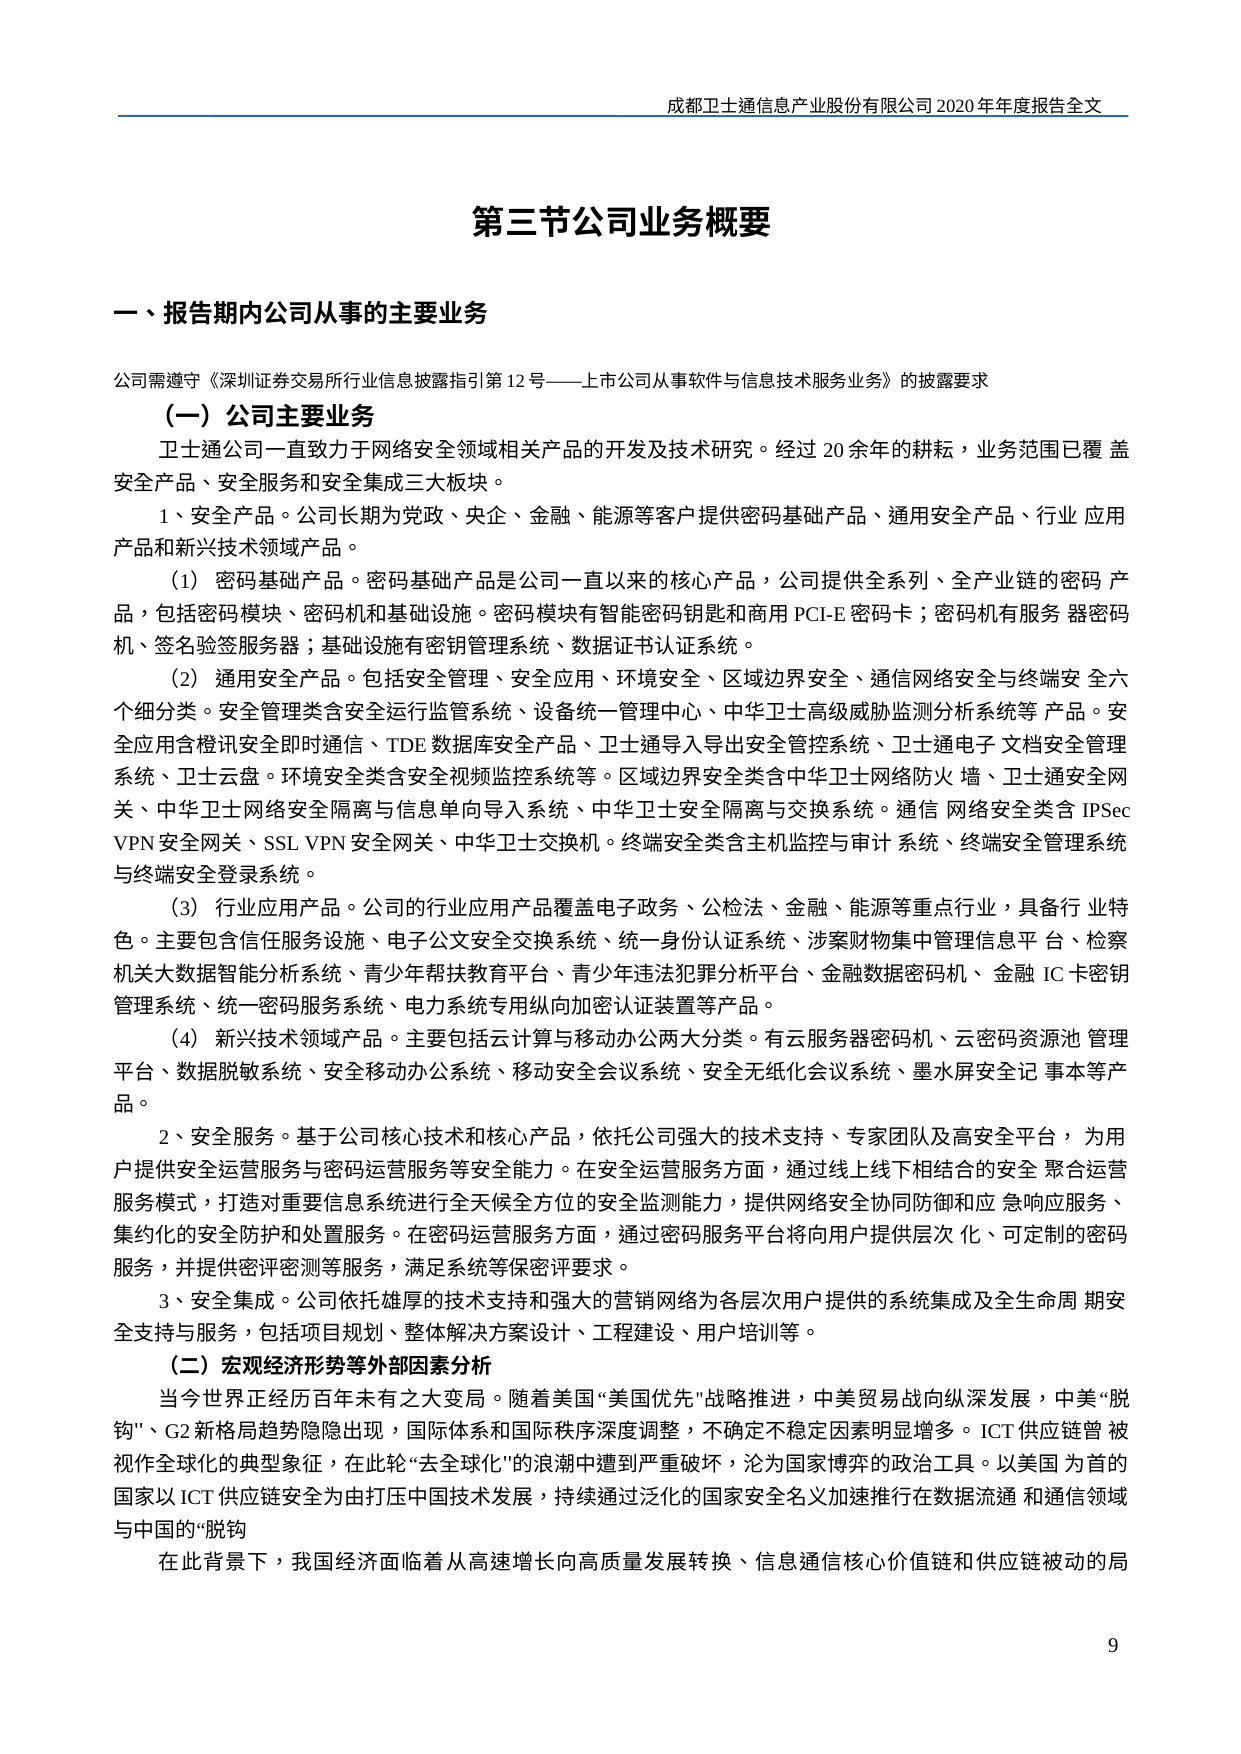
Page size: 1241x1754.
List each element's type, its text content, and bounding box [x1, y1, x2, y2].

text 一、报告期内公司从事的主要业务 [113, 296, 1131, 329]
text （二）宏观经济形势等外部因素分析 [113, 1347, 1131, 1380]
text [113, 1543, 1131, 1576]
text 2、 安全服务。基于公司核心技术和核心产品，依托公司强大的技术支持、专家团队及高安全平台， 为用户提供安全运营服务与密码运营服务等安全能力。在安全运营服务方面，通过线上线下相结合的安全 聚合运营服务模式，打造对重要信息系统进行全天候全方位的安全监测能力，提供网络安全协同防御和应 急响应服务、集约化的安全防护和处置服务。在密码运营服务方面，通过密码服务平台将向用户提供层次 化、可定制的密码服务，并提供密评密测等服务，满足系统等保密评要求。 [113, 1118, 1131, 1282]
text （2） 通用安全产品。包括安全管理、安全应用、环境安全、区域边界安全、通信网络安全与终端安 全六个细分类。安全管理类含安全运行监管系统、设备统一管理中心、中华卫士高级威胁监测分析系统等 产品。安全应用含橙讯安全即时通信、TDE数据库安全产品、卫士通导入导出安全管控系统、卫士通电子 文档安全管理系统、卫士云盘。环境安全类含安全视频监控系统等。区域边界安全类含中华卫士网络防火 墙、卫士通安全网关、中华卫士网络安全隔离与信息单向导入系统、中华卫士安全隔离与交换系统。通信 网络安全类含IPSec VPN安全网关、SSL VPN安全网关、中华卫士交换机。终端安全类含主机监控与审计 系统、终端安全管理系统与终端安全登录系统。 [113, 660, 1131, 889]
text 3、 安全集成。公司依托雄厚的技术支持和强大的营销网络为各层次用户提供的系统集成及全生命周 期安全支持与服务，包括项目规划、整体解决方案设计、工程建设、用户培训等。 [113, 1282, 1131, 1347]
text （4） 新兴技术领域产品。主要包括云计算与移动办公两大分类。有云服务器密码机、云密码资源池 管理平台、数据脱敏系统、安全移动办公系统、移动安全会议系统、安全无纸化会议系统、墨水屏安全记 事本等产品。 [113, 1020, 1131, 1118]
text （1） 密码基础产品。密码基础产品是公司一直以来的核心产品，公司提供全系列、全产业链的密码 产品，包括密码模块、密码机和基础设施。密码模块有智能密码钥匙和商用PCI-E密码卡；密码机有服务 器密码机、签名验签服务器；基础设施有密钥管理系统、数据证书认证系统。 [113, 562, 1131, 660]
text （一）公司主要业务 [113, 399, 1131, 431]
text 1、 安全产品。公司长期为党政、央企、金融、能源等客户提供密码基础产品、通用安全产品、行业 应用产品和新兴技术领域产品。 [113, 497, 1131, 562]
text 第三节公司业务概要 [113, 198, 1131, 244]
text （3） 行业应用产品。公司的行业应用产品覆盖电子政务、公检法、金融、能源等重点行业，具备行 业特色。主要包含信任服务设施、电子公文安全交换系统、统一身份认证系统、涉案财物集中管理信息平 台、检察机关大数据智能分析系统、青少年帮扶教育平台、青少年违法犯罪分析平台、金融数据密码机、 金融IC卡密钥管理系统、统一密码服务系统、电力系统专用纵向加密认证装置等产品。 [113, 889, 1131, 1020]
text 公司需遵守《深圳证券交易所行业信息披露指引第12号——上市公司从事软件与信息技术服务业务》的披露要求 [113, 368, 1131, 392]
text 卫士通公司一直致力于网络安全领域相关产品的开发及技术研究。经过20余年的耕耘，业务范围已覆 盖安全产品、安全服务和安全集成三大板块。 [113, 431, 1131, 497]
text 当今世界正经历百年未有之大变局。随着美国“美国优先''战略推进，中美贸易战向纵深发展，中美“脱 钩''、G2新格局趋势隐隐出现，国际体系和国际秩序深度调整，不确定不稳定因素明显增多。ICT供应链曾 被视作全球化的典型象征，在此轮“去全球化''的浪潮中遭到严重破坏，沦为国家博弈的政治工具。以美国 为首的国家以ICT供应链安全为由打压中国技术发展，持续通过泛化的国家安全名义加速推行在数据流通 和通信领域与中国的“脱钩 [113, 1380, 1131, 1543]
